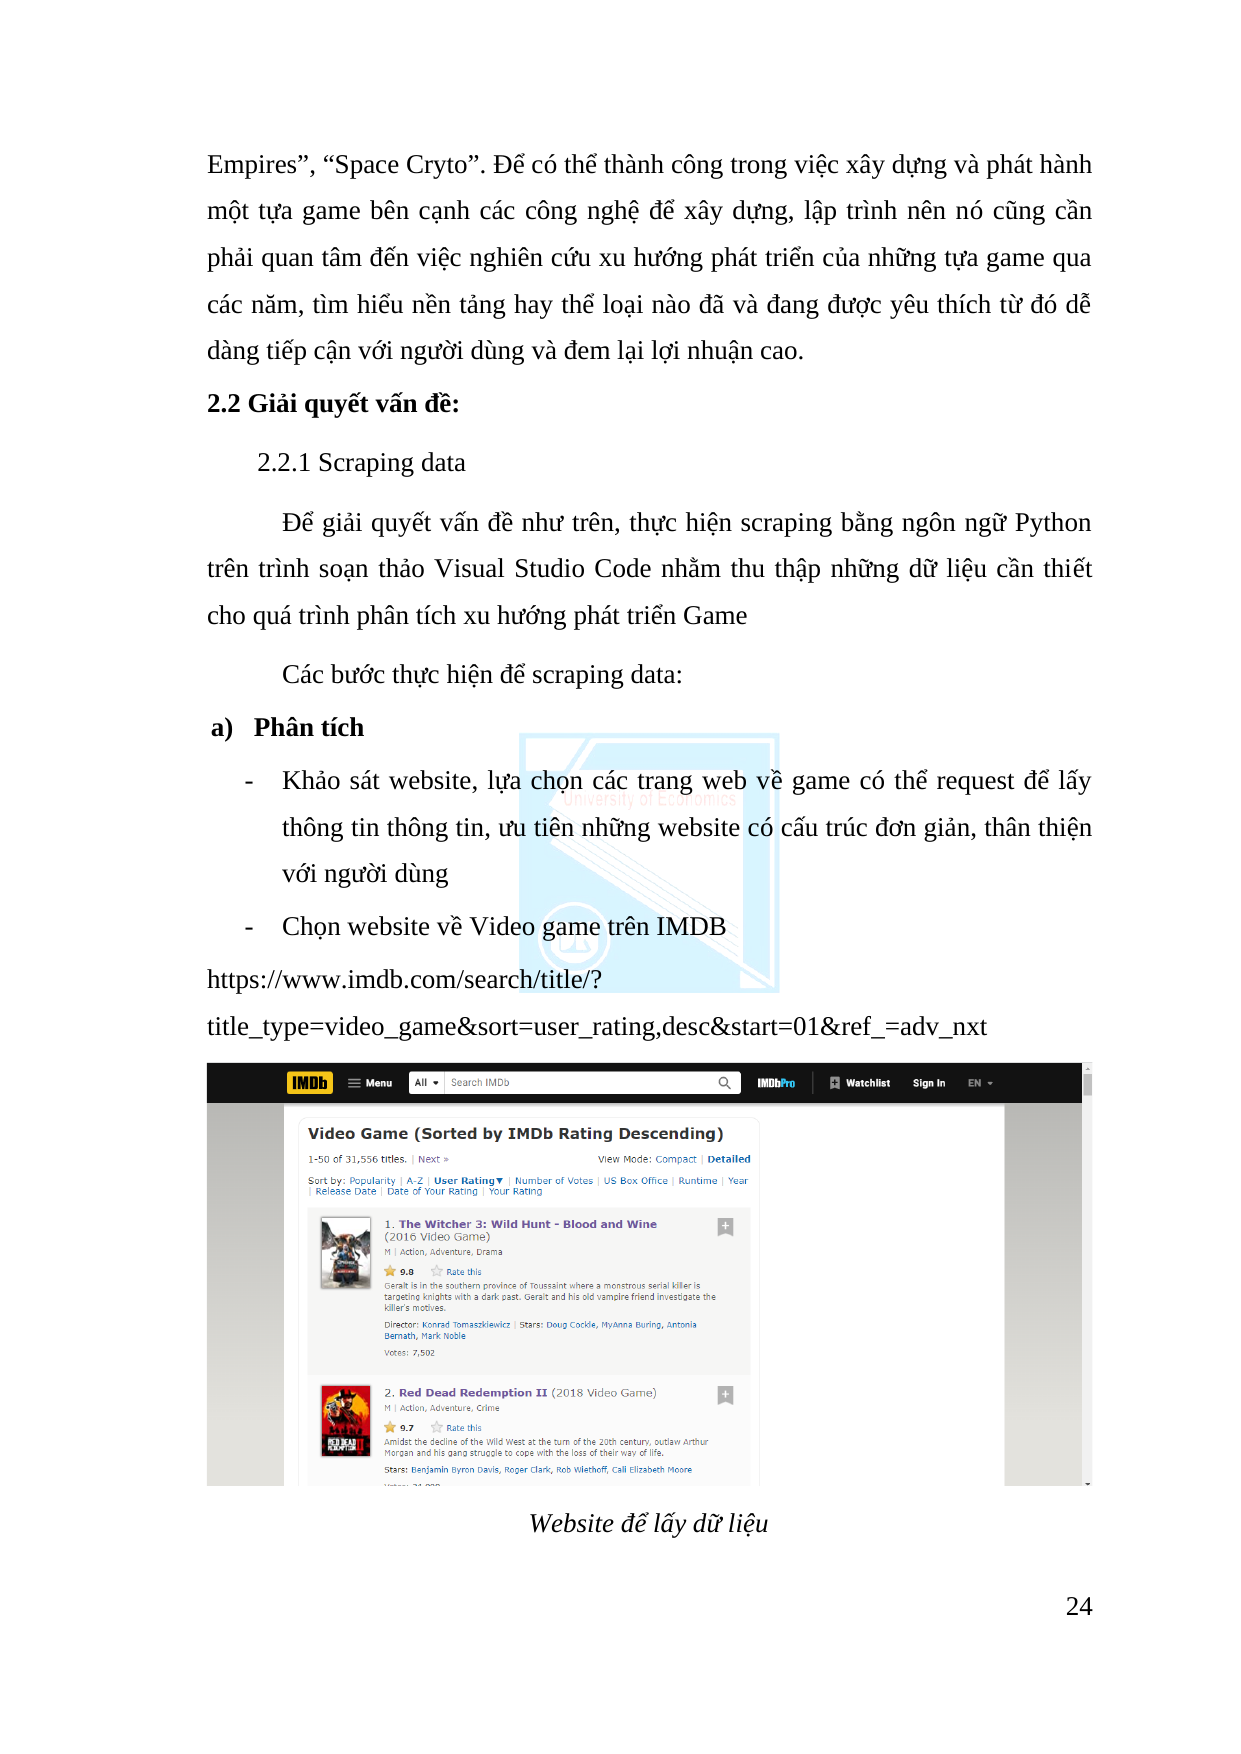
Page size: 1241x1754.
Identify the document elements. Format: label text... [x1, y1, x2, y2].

text Để giải quyết vấn đề như trên, thực hiện scraping bằng ngôn ngữ Python trên trình soạn thảo Visual Studio Code nhằm thu thập những dữ liệu cần thiết cho quá trình phân tích xu hướng phát triển Game [207, 506, 1092, 630]
list Phân tích [211, 711, 1092, 742]
text 2.2 Giải quyết vấn đề: [207, 387, 1092, 418]
list Chọn website về Video game trên IMDB [244, 910, 1092, 941]
text Các bước thực hiện để scraping data: [207, 658, 1092, 689]
text https://www.imdb.com/search/title/?title_type=video_game&sort=user_rating,desc&start=01&ref_=adv_nxt [207, 963, 1092, 1041]
picture [206, 1062, 1093, 1486]
text 2.2.1 Scraping data [207, 446, 1092, 478]
text Website để lấy dữ liệu [207, 1507, 1092, 1538]
list Khảo sát website, lựa chọn các trang web về game có thể request để lấy thông tin thông tin, ưu tiên những website có cấu trúc đơn giản, thân thiện với người dùng [244, 764, 1092, 888]
